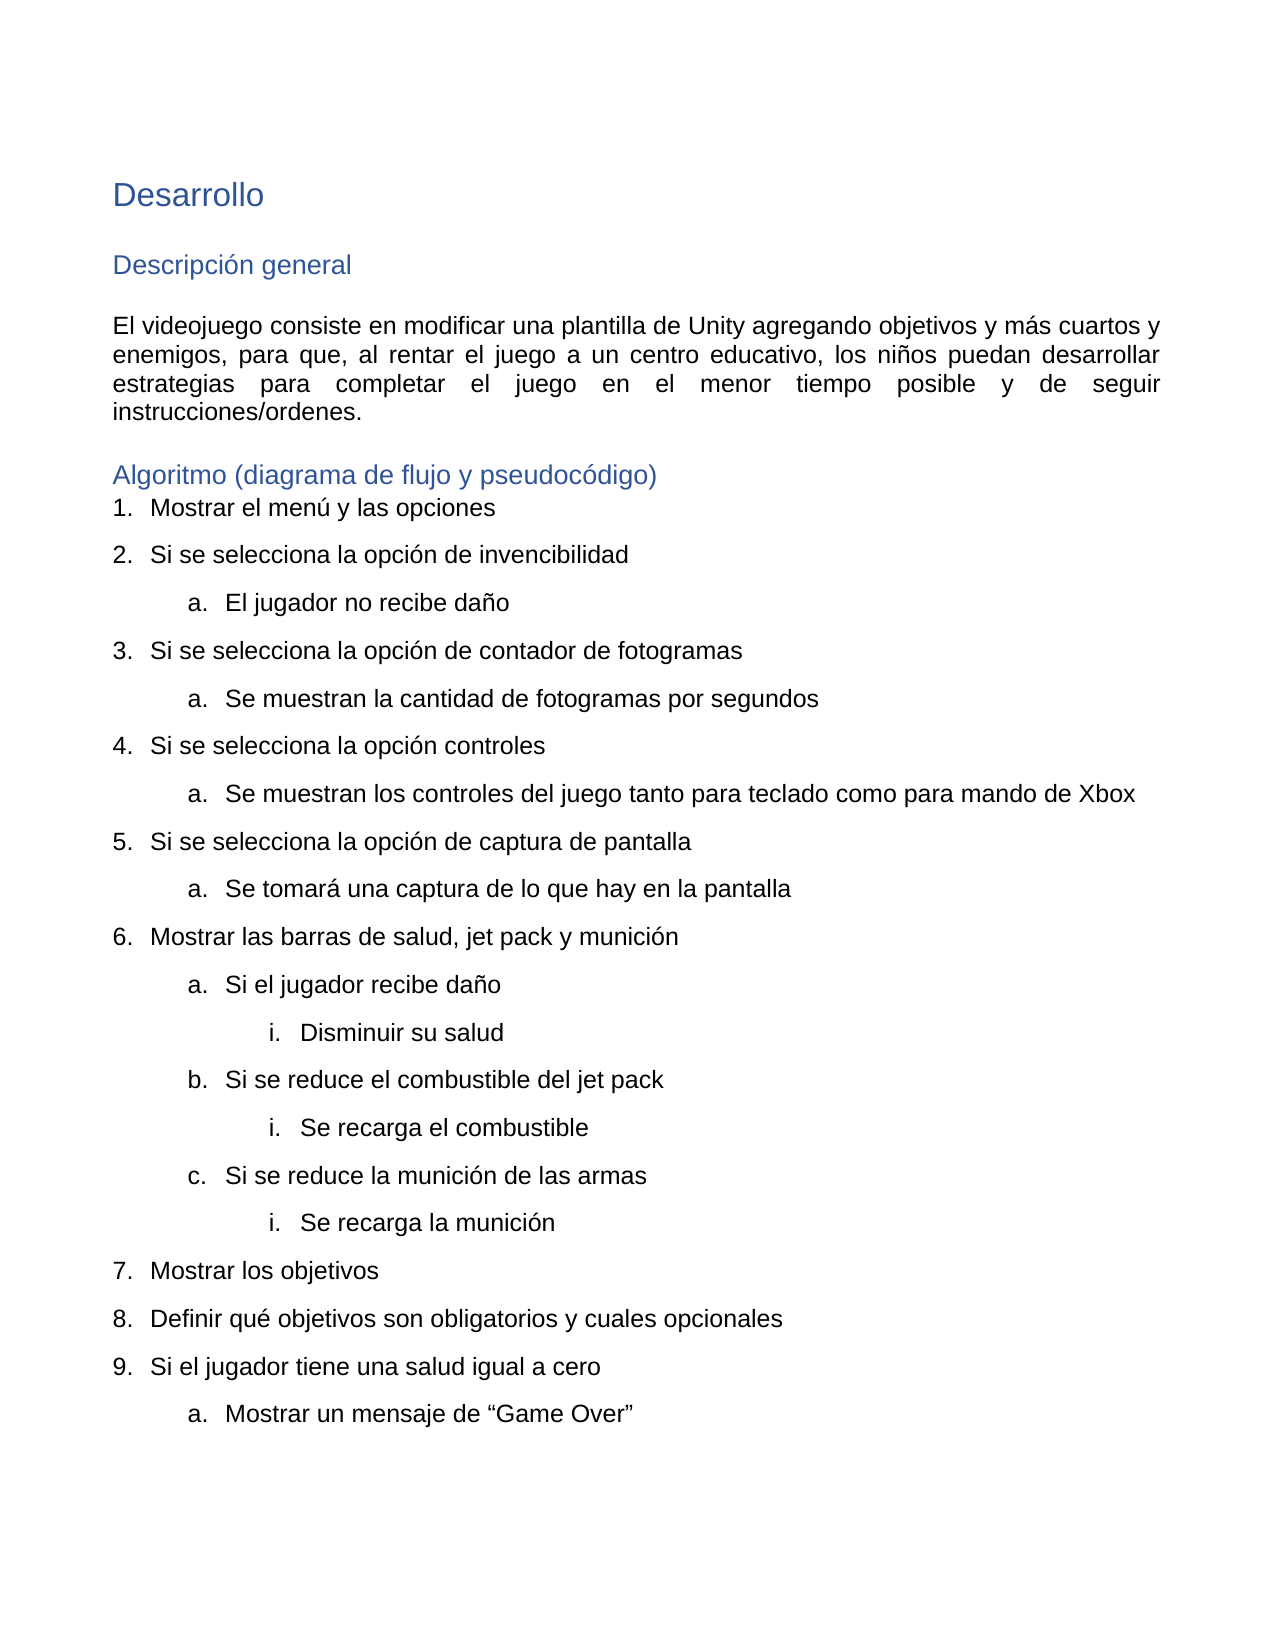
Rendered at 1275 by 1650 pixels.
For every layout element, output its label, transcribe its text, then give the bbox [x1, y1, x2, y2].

list Si se selecciona la opción controles [112, 731, 1162, 760]
list Se recarga la munición [281, 1208, 1162, 1237]
list Se muestran los controles del juego tanto para teclado como para mando de Xbox [187, 779, 1162, 808]
list Disminuir su salud [281, 1018, 1162, 1046]
list Mostrar el menú y las opciones [112, 493, 1162, 522]
subtitle Desarrollo [112, 175, 1162, 213]
subtitle Algoritmo (diagrama de flujo y pseudocódigo) [112, 459, 1162, 490]
list Se muestran la cantidad de fotogramas por segundos [187, 684, 1162, 712]
list Si se selecciona la opción de captura de pantalla [112, 827, 1162, 856]
list Si el jugador tiene una salud igual a cero [112, 1352, 1162, 1380]
list Si se selecciona la opción de contador de fotogramas [112, 636, 1162, 665]
list Se recarga el combustible [281, 1113, 1162, 1142]
list Si el jugador recibe daño [187, 970, 1162, 999]
list Mostrar los objetivos [112, 1256, 1162, 1285]
list Si se reduce el combustible del jet pack [187, 1065, 1162, 1094]
list El jugador no recibe daño [187, 588, 1162, 617]
list Mostrar un mensaje de “Game Over” [187, 1399, 1162, 1428]
list Definir qué objetivos son obligatorios y cuales opcionales [112, 1304, 1162, 1333]
text El videojuego consiste en modificar una plantilla de Unity agregando objetivos y más cuartos y enemigos, para que, al rentar el juego a un centro educativo, los niños puedan desarrollar estrategias para completar el juego en el menor tiempo posible y de seguir instrucciones/ordenes. [112, 311, 1162, 426]
list Si se reduce la munición de las armas [187, 1161, 1162, 1189]
subtitle Descripción general [112, 249, 1162, 280]
list Se tomará una captura de lo que hay en la pantalla [187, 874, 1162, 903]
list Mostrar las barras de salud, jet pack y munición [112, 922, 1162, 951]
list Si se selecciona la opción de invencibilidad [112, 541, 1162, 569]
